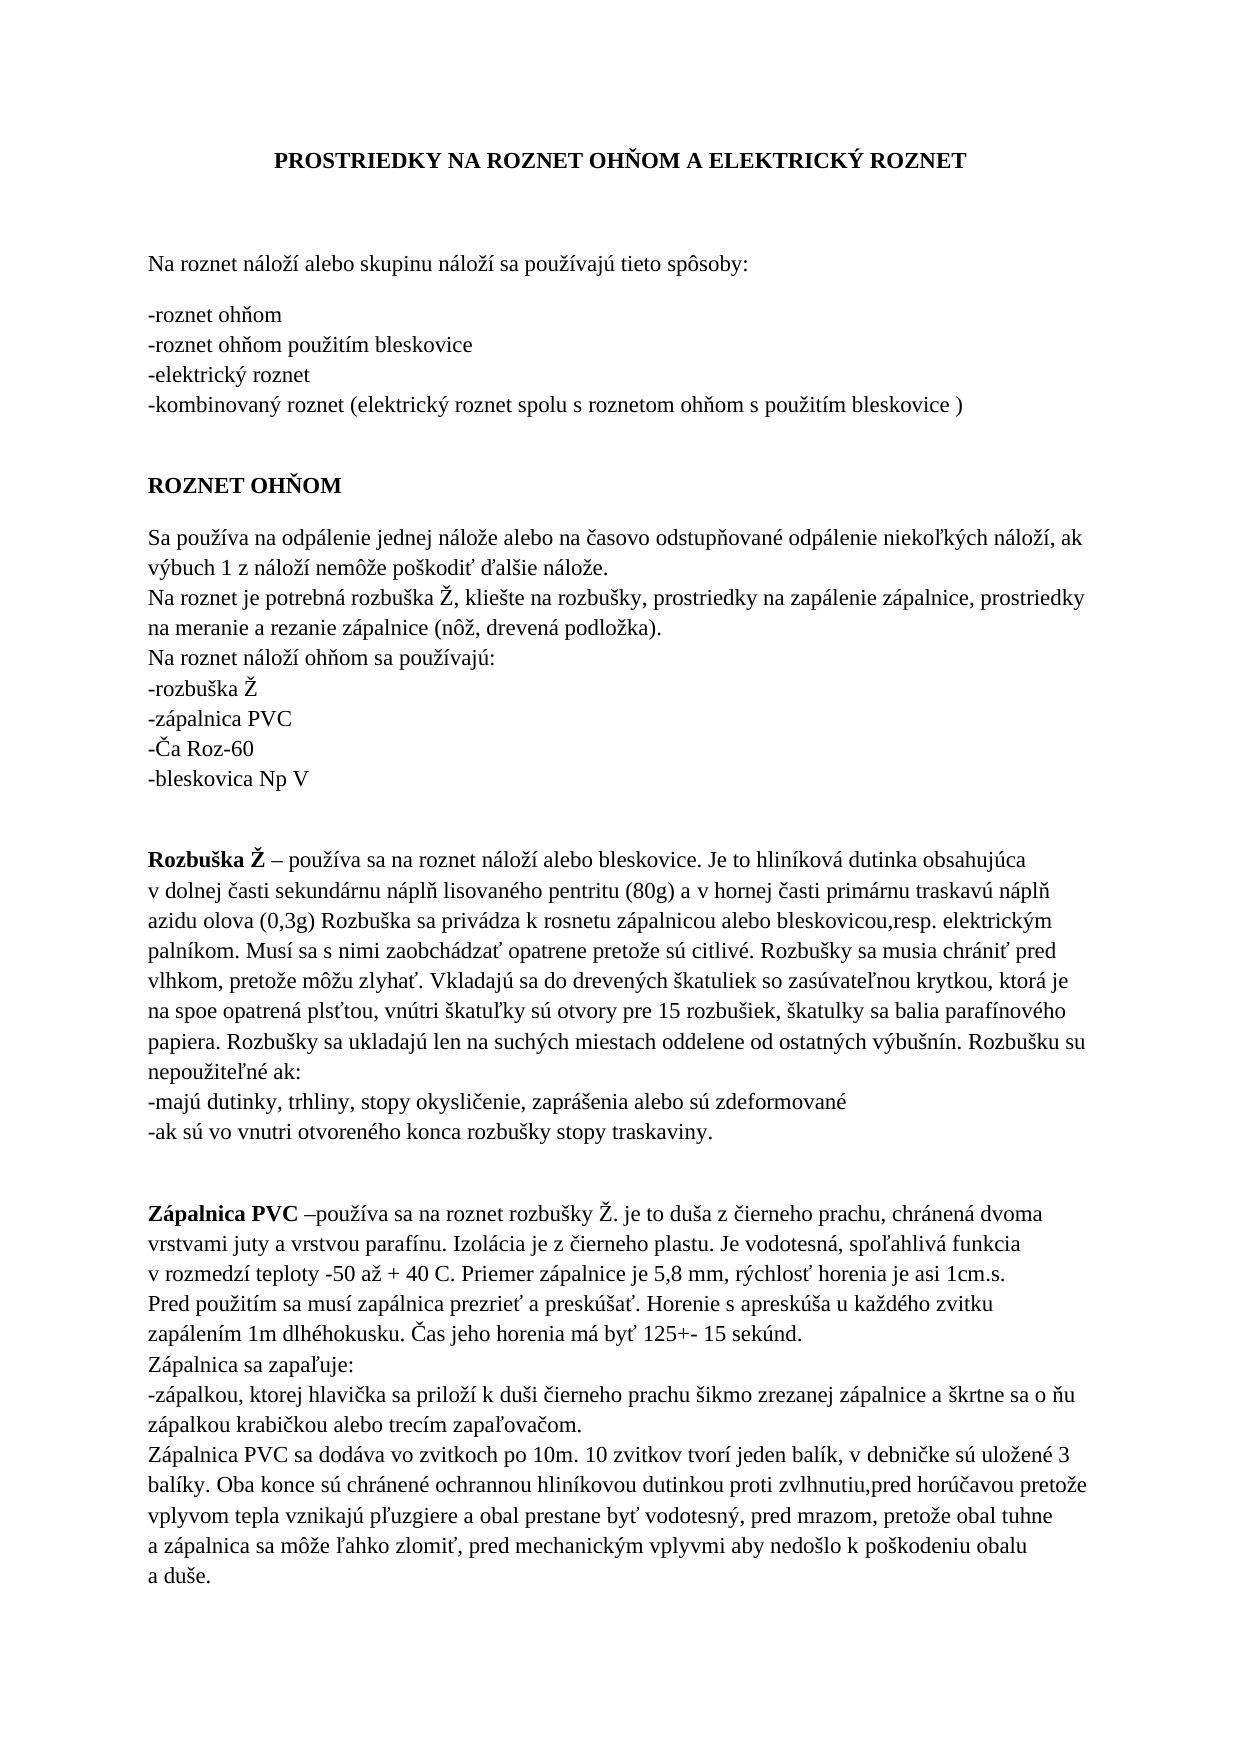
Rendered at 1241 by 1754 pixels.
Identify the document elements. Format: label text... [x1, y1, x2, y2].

text Na roznet je potrebná rozbuška Ž, kliešte na rozbušky, prostriedky na zapálenie zápalnice, prostriedky na meranie a rezanie zápalnice (nôž, drevená podložka). [148, 584, 1093, 641]
text -roznet ohňom [148, 301, 1093, 327]
text Na roznet náloží alebo skupinu náloží sa používajú tieto spôsoby: [148, 250, 1093, 276]
text -bleskovica Np V [148, 765, 1093, 792]
text -ak sú vo vnutri otvoreného konca rozbušky stopy traskaviny. [148, 1118, 1093, 1145]
text -rozbuška Ž [148, 675, 1093, 701]
text Zápalnica PVC sa dodáva vo zvitkoch po 10m. 10 zvitkov tvorí jeden balík, v debničke sú uložené 3 balíky. Oba konce sú chránené ochrannou hliníkovou dutinkou proti zvlhnutiu,pred horúčavou pretože vplyvom tepla vznikajú pľuzgiere a obal prestane byť vodotesný, pred mrazom, pretože obal tuhne a zápalnica sa môže ľahko zlomiť, pred mechanickým vplyvmi aby nedošlo k poškodeniu obalu a duše. [148, 1441, 1093, 1588]
text PROSTRIEDKY NA ROZNET OHŇOM A ELEKTRICKÝ ROZNET [148, 148, 1093, 174]
text Zápalnica PVC –používa sa na roznet rozbušky Ž. je to duša z čierneho prachu, chránená dvoma vrstvami juty a vrstvou parafínu. Izolácia je z čierneho plastu. Je vodotesná, spoľahlivá funkcia v rozmedzí teploty -50 až + 40 C. Priemer zápalnice je 5,8 mm, rýchlosť horenia je asi 1cm.s. [148, 1200, 1093, 1286]
text -roznet ohňom použitím bleskovice [148, 331, 1093, 357]
text Pred použitím sa musí zapálnica prezrieť a preskúšať. Horenie s apreskúša u každého zvitku zapálením 1m dlhéhokusku. Čas jeho horenia má byť 125+- 15 sekúnd. [148, 1290, 1093, 1347]
text -zápalnica PVC [148, 705, 1093, 731]
text -zápalkou, ktorej hlavička sa priloží k duši čierneho prachu šikmo zrezanej zápalnice a škrtne sa o ňu zápalkou krabičkou alebo trecím zapaľovačom. [148, 1381, 1093, 1437]
text Sa používa na odpálenie jednej nálože alebo na časovo odstupňované odpálenie niekoľkých náloží, ak výbuch 1 z náloží nemôže poškodiť ďalšie nálože. [148, 524, 1093, 580]
text Rozbuška Ž – používa sa na roznet náloží alebo bleskovice. Je to hliníková dutinka obsahujúca v dolnej časti sekundárnu náplň lisovaného pentritu (80g) a v hornej časti primárnu traskavú náplň azidu olova (0,3g) Rozbuška sa privádza k rosnetu zápalnicou alebo bleskovicou,resp. elektrickým palníkom. Musí sa s nimi zaobchádzať opatrene pretože sú citlivé. Rozbušky sa musia chrániť pred vlhkom, pretože môžu zlyhať. Vkladajú sa do drevených škatuliek so zasúvateľnou krytkou, ktorá je na spoe opatrená plsťtou, vnútri škatuľky sú otvory pre 15 rozbušiek, škatulky sa balia parafínového papiera. Rozbušky sa ukladajú len na suchých miestach oddelene od ostatných výbušnín. Rozbušku su nepoužiteľné ak: [148, 847, 1093, 1084]
text -majú dutinky, trhliny, stopy okysličenie, zaprášenia alebo sú zdeformované [148, 1088, 1093, 1114]
text Na roznet náloží ohňom sa používajú: [148, 644, 1093, 671]
text Zápalnica sa zapaľuje: [148, 1351, 1093, 1377]
text -kombinovaný roznet (elektrický roznet spolu s roznetom ohňom s použitím bleskovice ) [148, 391, 1093, 418]
text ROZNET OHŇOM [148, 473, 1093, 499]
text -Ča Roz-60 [148, 735, 1093, 761]
text -elektrický roznet [148, 361, 1093, 387]
